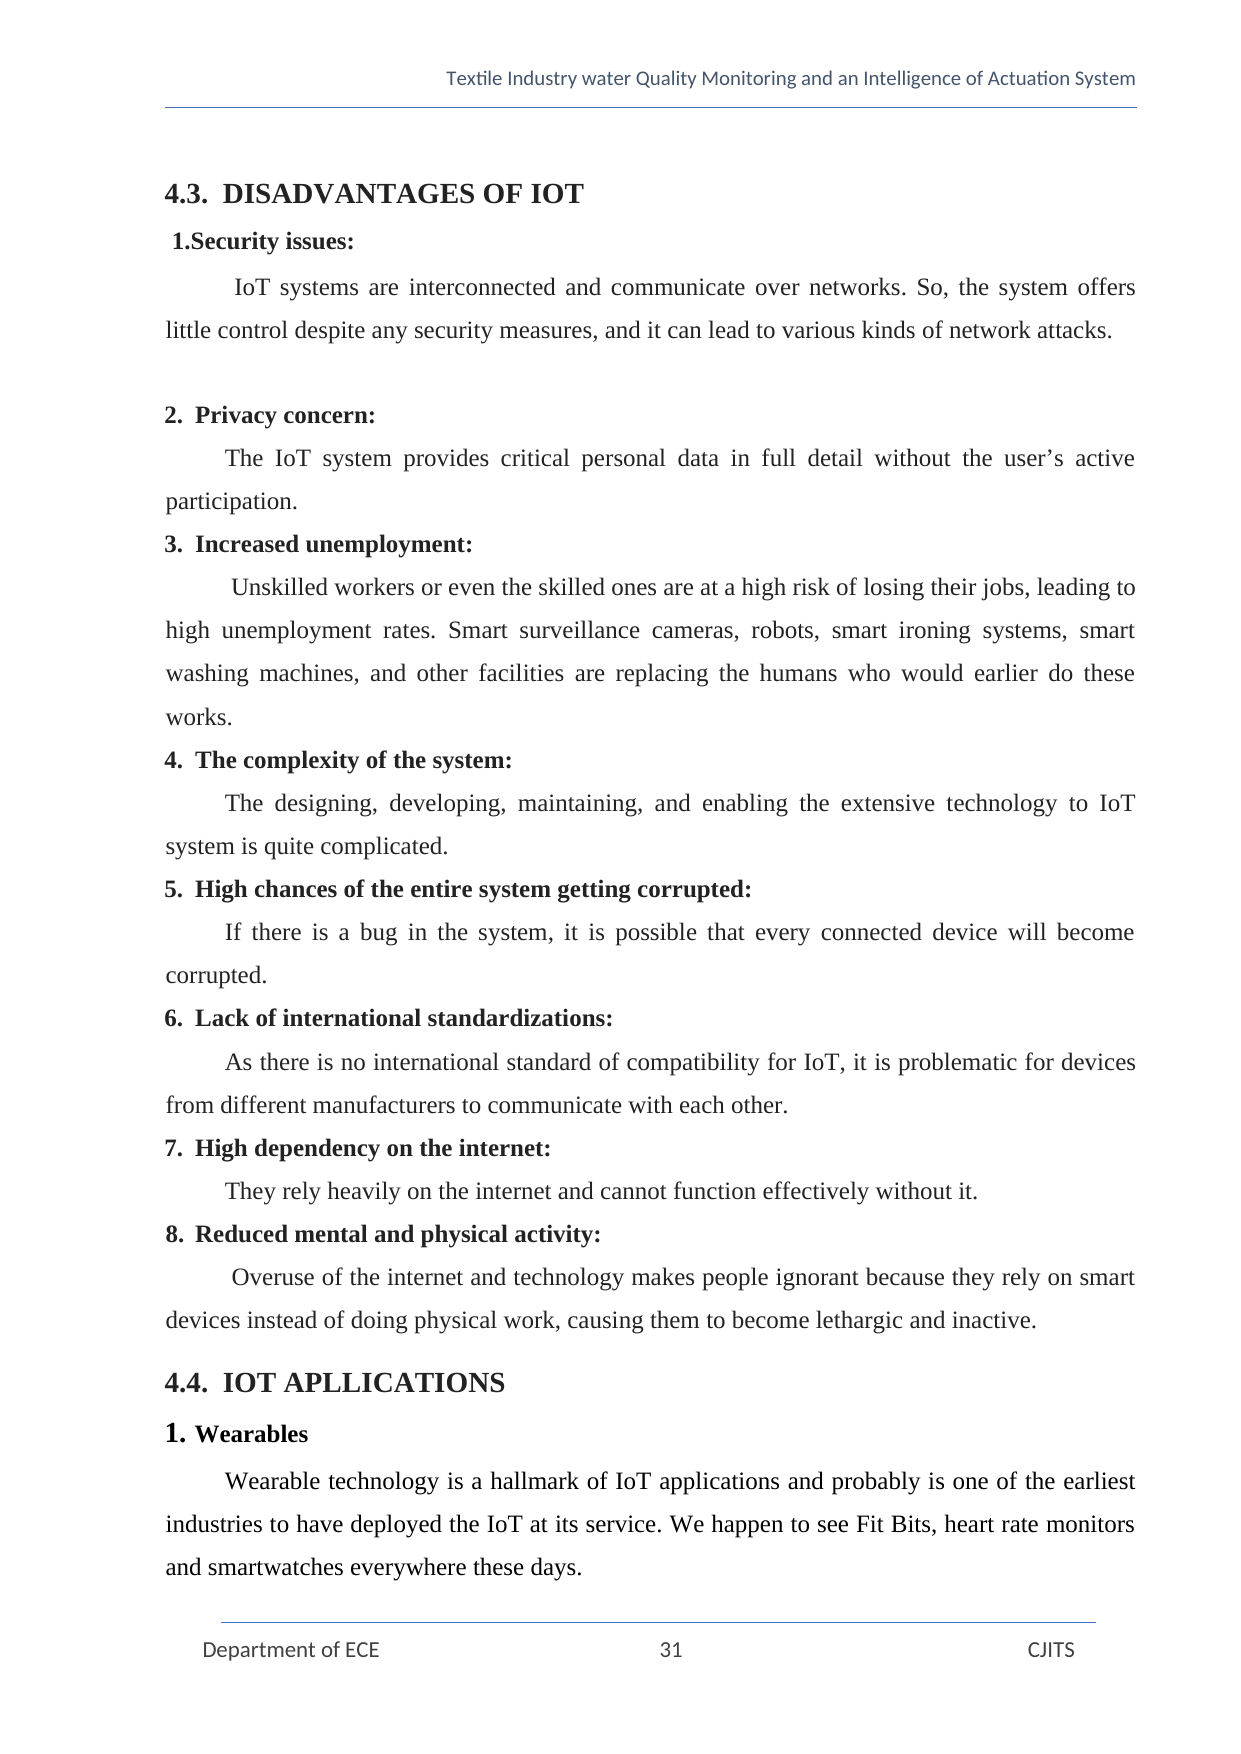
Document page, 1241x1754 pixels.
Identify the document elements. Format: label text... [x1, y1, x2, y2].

text As there is no international standard of compatibility for IoT, it is problematic for devices from different manufacturers to communicate with each other. [165, 1047, 1137, 1118]
text The designing, developing, maintaining, and enabling the extensive technology to IoT system is quite complicated. [165, 788, 1137, 860]
text 4.3. DISADVANTAGES OF IOT [164, 176, 1137, 209]
list Lack of international standardizations: [164, 1003, 1137, 1032]
text Wearable technology is a hallmark of IoT applications and probably is one of the earliest industries to have deployed the IoT at its service. We happen to see Fit Bits, heart rate monitors and smartwatches everywhere these days. [165, 1466, 1137, 1581]
text 4.4. IOT APLLICATIONS [164, 1365, 1137, 1399]
text Overuse of the internet and technology makes people ignorant because they rely on smart devices instead of doing physical work, causing them to become lethargic and inactive. [165, 1262, 1137, 1334]
text Unskilled workers or even the skilled ones are at a high risk of losing their jobs, leading to high unemployment rates. Smart surveillance cameras, robots, smart ironing systems, smart washing machines, and other facilities are replacing the humans who would earlier do these works. [165, 572, 1137, 730]
text If there is a bug in the system, it is possible that every connected device will become corrupted. [165, 917, 1137, 989]
list Privacy concern: [164, 400, 1137, 428]
list High dependency on the internet: [164, 1133, 1137, 1162]
list Reduced mental and physical activity: [165, 1219, 1137, 1248]
list High chances of the entire system getting corrupted: [164, 874, 1137, 903]
list Increased unemployment: [164, 529, 1137, 558]
text The IoT system provides critical personal data in full detail without the user’s active participation. [165, 443, 1137, 515]
list The complexity of the system: [164, 745, 1137, 773]
text 1.Security issues: [164, 226, 1137, 255]
subtitle 1. Wearables [164, 1416, 1137, 1449]
text IoT systems are interconnected and communicate over networks. So, the system offers little control despite any security measures, and it can lead to various kinds of network attacks. [165, 272, 1137, 343]
text They rely heavily on the internet and cannot function effectively without it. [224, 1176, 1137, 1205]
